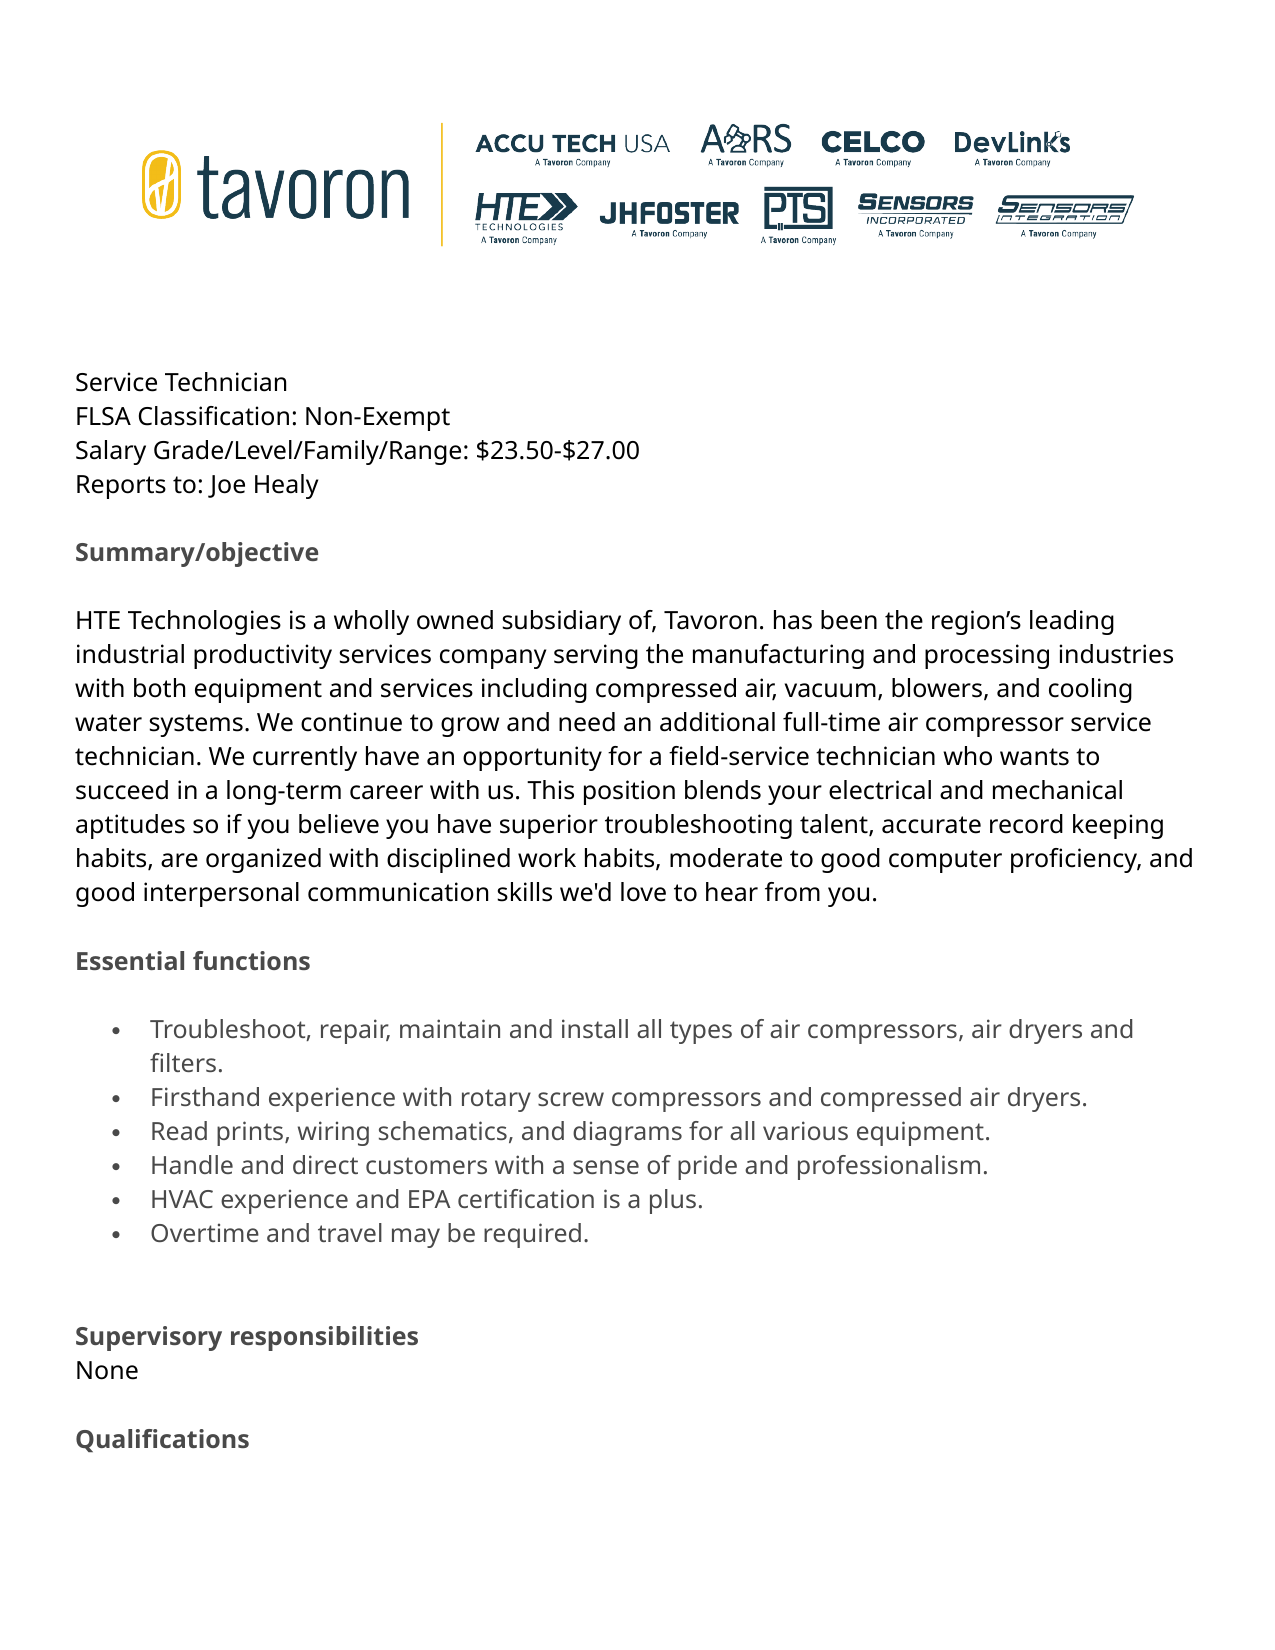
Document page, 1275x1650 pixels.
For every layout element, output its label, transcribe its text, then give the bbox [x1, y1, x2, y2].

text Essential functions [75, 943, 1200, 977]
text Reports to: Joe Healy [75, 466, 1200, 500]
list HVAC experience and EPA certification is a plus. [112, 1182, 1200, 1216]
text Supervisory responsibilities [75, 1318, 1200, 1352]
list Read prints, wiring schematics, and diagrams for all various equipment. [112, 1113, 1200, 1148]
text Service Technician [75, 364, 1200, 398]
list Firsthand experience with rotary screw compressors and compressed air dryers. [112, 1079, 1200, 1113]
list Handle and direct customers with a sense of pride and professionalism. [112, 1148, 1200, 1182]
list Troubleshoot, repair, maintain and install all types of air compressors, air dryers and filters. [112, 1011, 1200, 1079]
text None [75, 1352, 1200, 1387]
text Qualifications [75, 1421, 1200, 1455]
picture [75, 76, 1200, 294]
text HTE Technologies is a wholly owned subsidiary of, Tavoron. has been the region’s leading industrial productivity services company serving the manufacturing and processing industries with both equipment and services including compressed air, vacuum, blowers, and cooling water systems. We continue to grow and need an additional full-time air compressor service technician. We currently have an opportunity for a field-service technician who wants to succeed in a long-term career with us. This position blends your electrical and mechanical aptitudes so if you believe you have superior troubleshooting talent, accurate record keeping habits, are organized with disciplined work habits, moderate to good computer proficiency, and good interpersonal communication skills we'd love to hear from you. [75, 603, 1200, 909]
text FLSA Classification: Non-Exempt [75, 398, 1200, 432]
text Salary Grade/Level/Family/Range: $23.50-$27.00 [75, 432, 1200, 466]
text Summary/objective [75, 534, 1200, 568]
list Overtime and travel may be required. [112, 1216, 1200, 1250]
